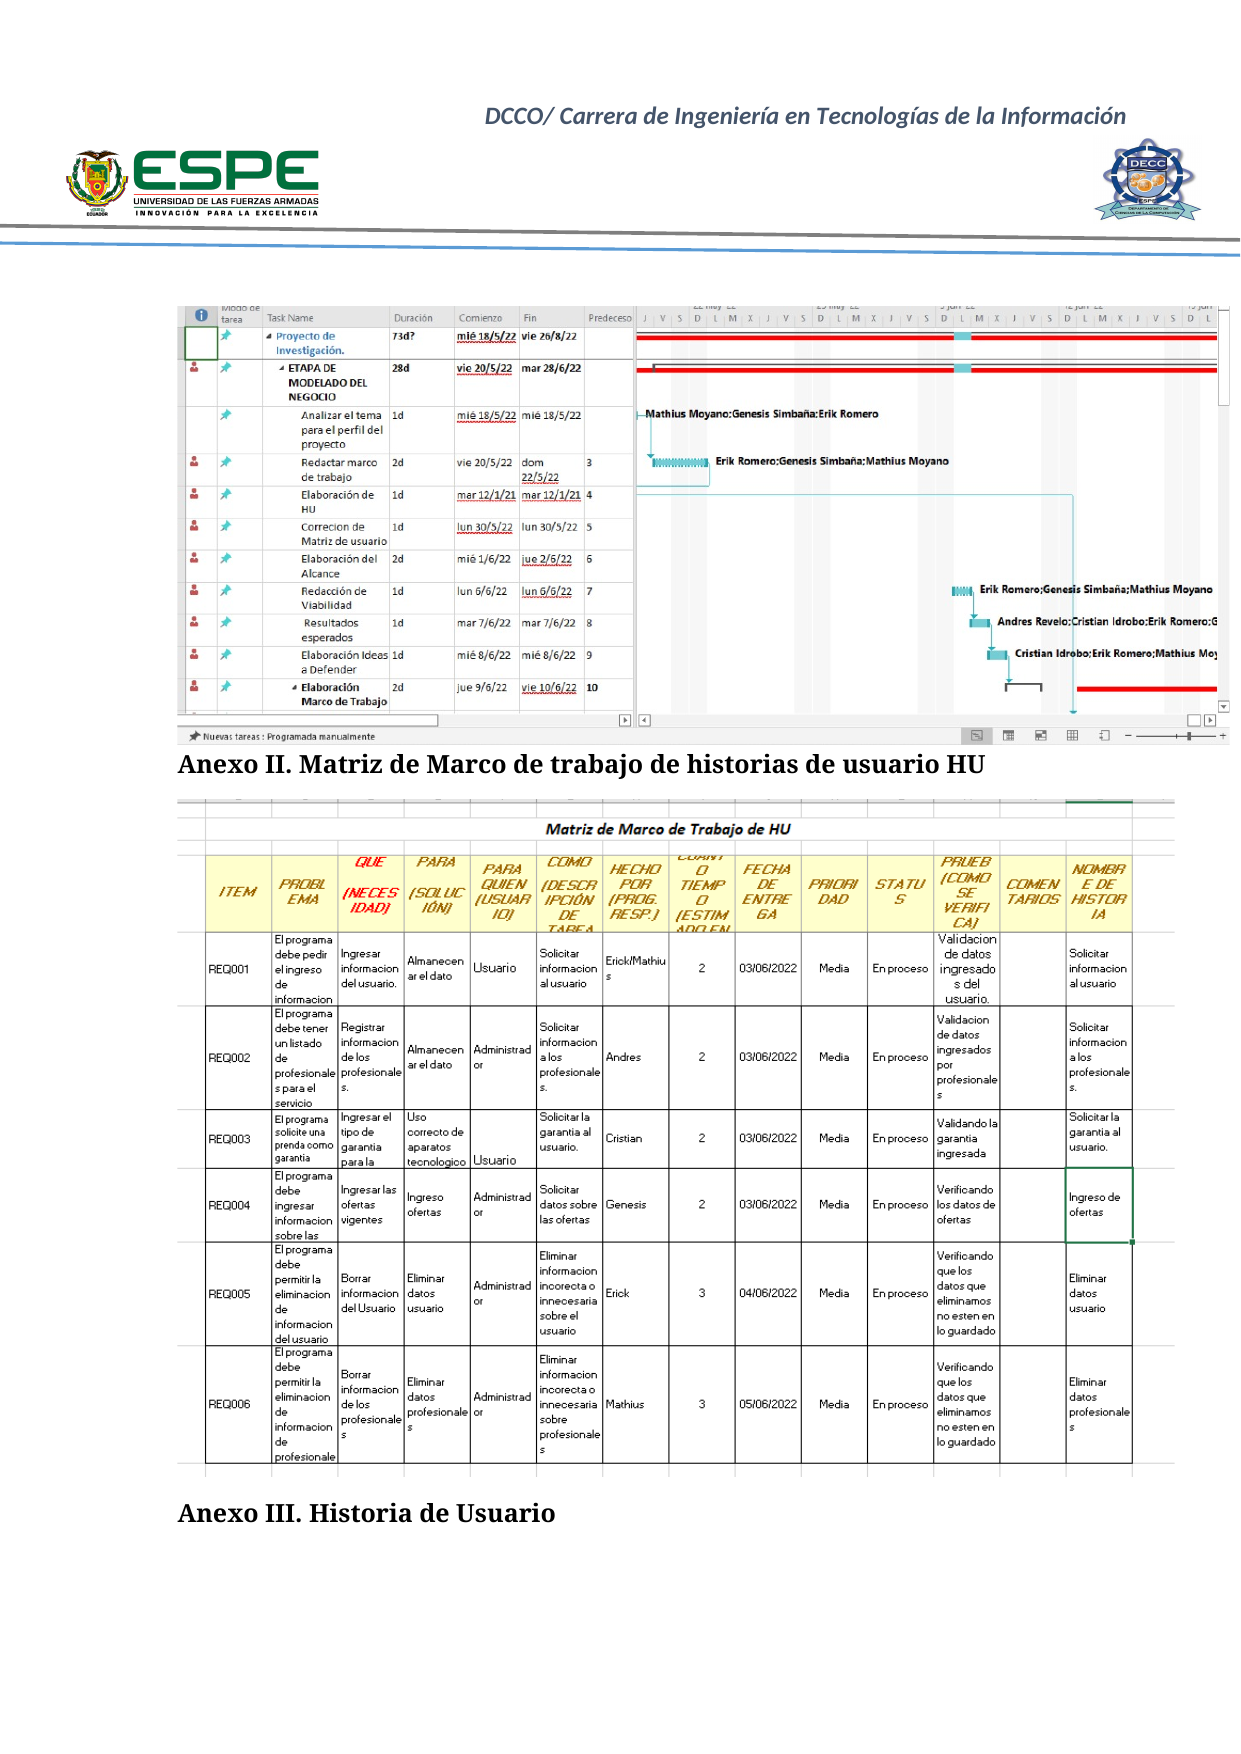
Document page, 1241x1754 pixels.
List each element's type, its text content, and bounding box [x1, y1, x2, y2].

text Anexo III. Historia de Usuario [177, 1495, 1063, 1529]
text Anexo II. Matriz de Marco de trabajo de historias de usuario HU [177, 746, 1063, 780]
picture [1093, 135, 1203, 224]
picture [177, 306, 1230, 745]
picture [177, 799, 1175, 1477]
picture [65, 149, 322, 218]
